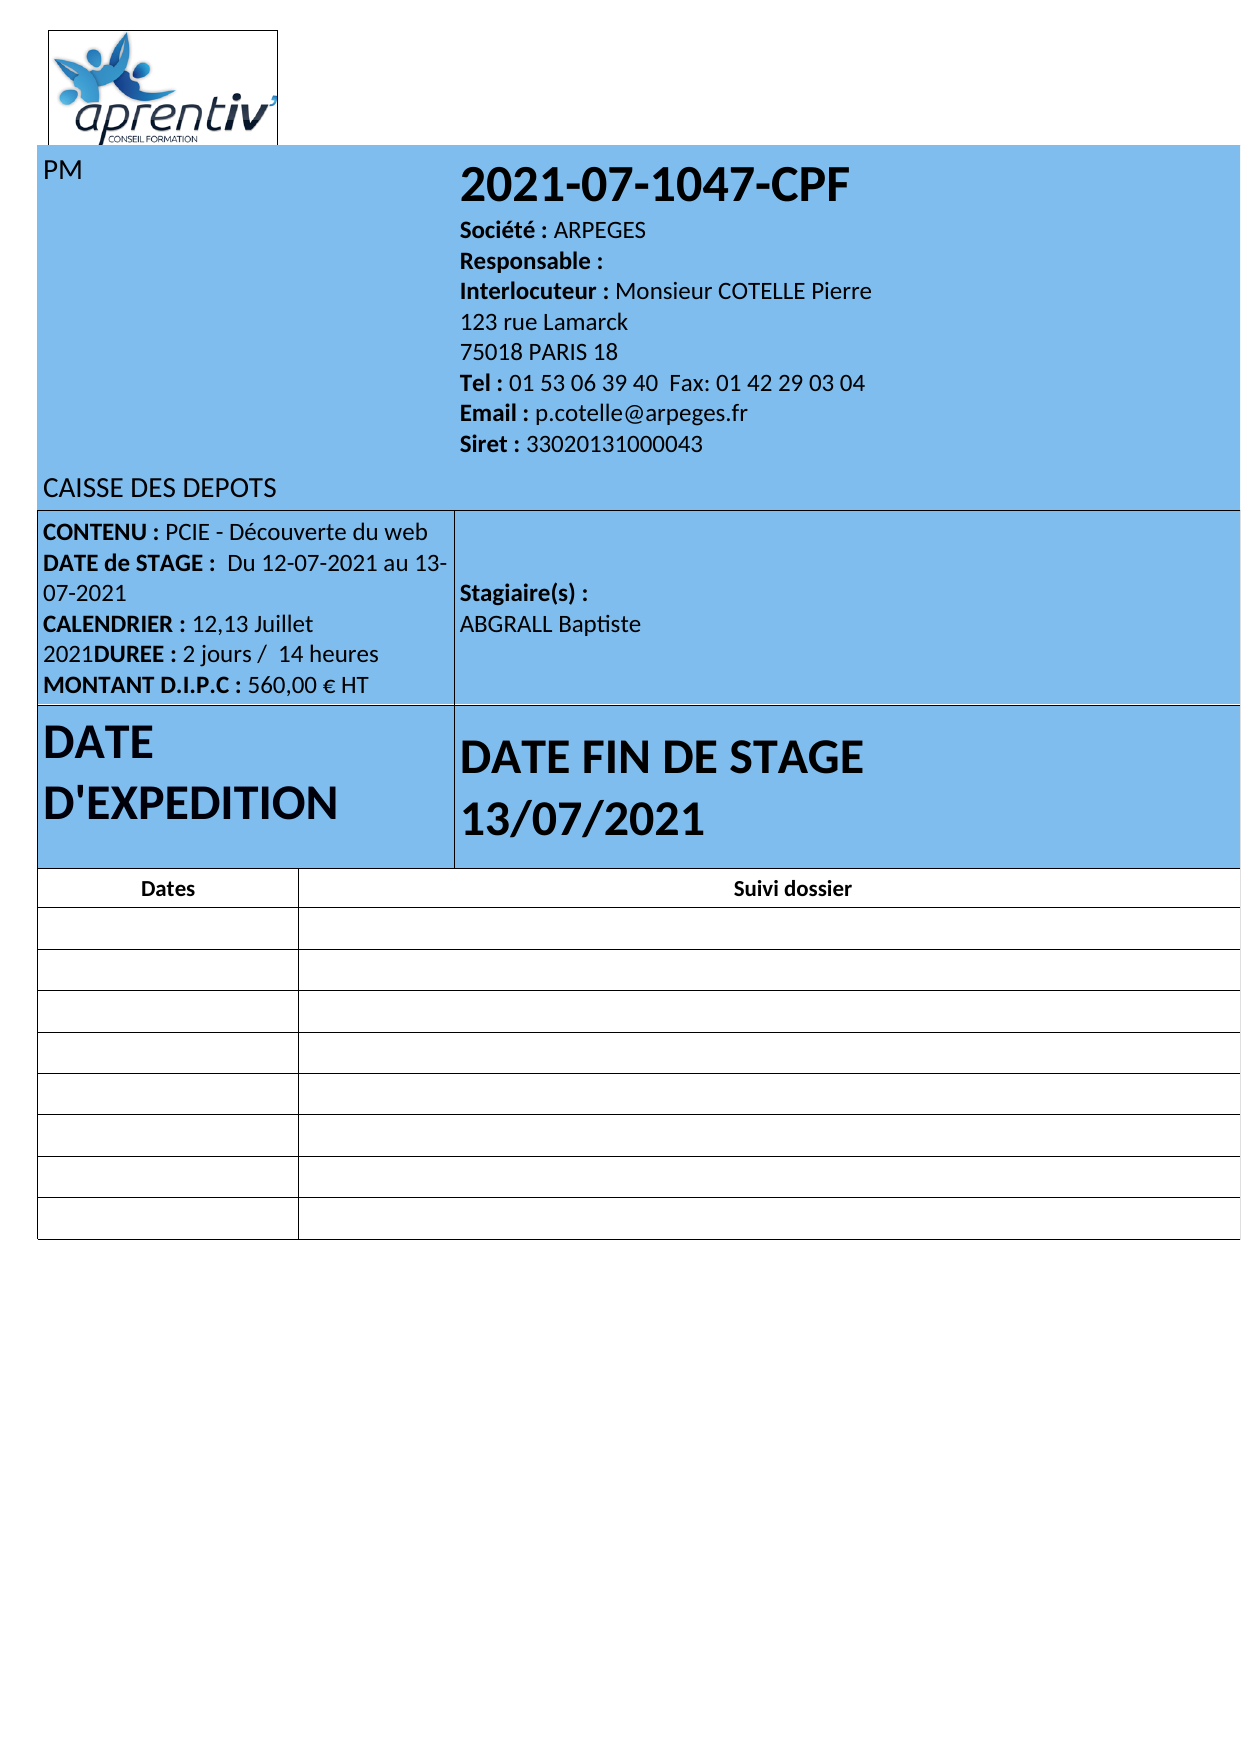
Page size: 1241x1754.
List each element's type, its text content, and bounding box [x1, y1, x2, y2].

table_cell [38, 991, 298, 1031]
table_header Suivi dossier [299, 869, 1240, 907]
table_cell [38, 1074, 298, 1114]
table_cell [299, 950, 1240, 990]
table_cell Stagiaire(s) : ABGRALL Baptiste [455, 511, 1240, 704]
table_cell [299, 1115, 1240, 1156]
table_cell [299, 1198, 1240, 1239]
table_cell [38, 908, 298, 948]
table_header 2021-07-1047-CPFSociété : ARPEGESResponsable : Interlocuteur : Monsieur COTELLE Pierre123 rue Lamarck75018 PARIS 18Tel : 01 53 06 39 40 Fax: 01 42 29 03 04Email : p.cotelle@arpeges.frSiret : 33020131000043 [455, 146, 1240, 464]
table_cell DATE FIN DE STAGE 13/07/2021 [455, 706, 1240, 868]
table_cell [38, 1157, 298, 1197]
table_cell DATE D'EXPEDITION [38, 706, 454, 868]
table_cell [38, 950, 298, 990]
table_cell CAISSE DES DEPOTS [38, 465, 1240, 510]
picture [49, 31, 277, 145]
table_cell [299, 991, 1240, 1031]
table_header Dates [38, 869, 298, 907]
table_cell [299, 1074, 1240, 1114]
table_cell [38, 1198, 298, 1239]
table_cell [299, 1157, 1240, 1197]
table_cell [38, 1033, 298, 1073]
table_cell [299, 908, 1240, 948]
table_cell [299, 1033, 1240, 1073]
table_header PM [38, 146, 454, 464]
table_cell [38, 1115, 298, 1156]
table_cell CONTENU : PCIE - Découverte du webDATE de STAGE : Du 12-07-2021 au 13-07-2021CALENDRIER : 12,13 Juillet 2021DUREE : 2 jours / 14 heuresMONTANT D.I.P.C : 560,00 € HT [38, 511, 454, 704]
